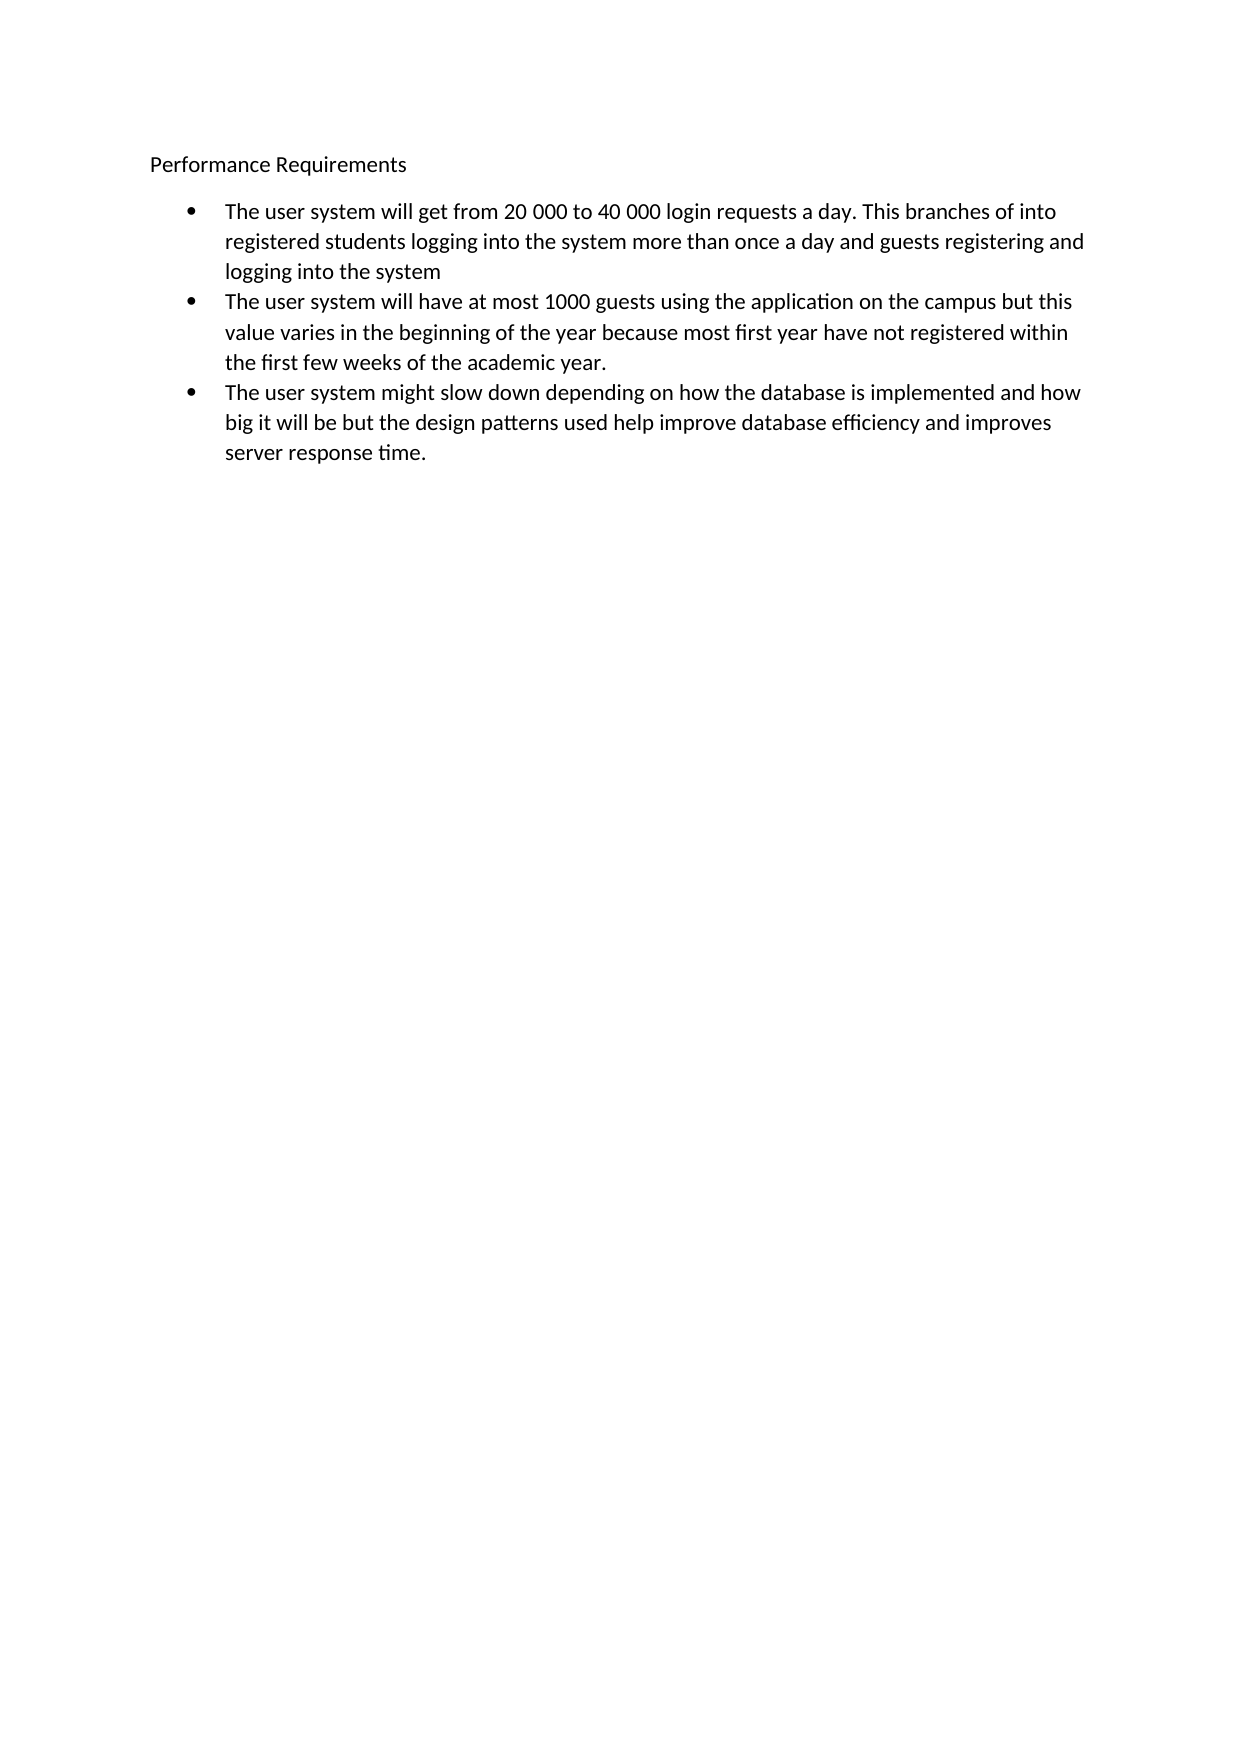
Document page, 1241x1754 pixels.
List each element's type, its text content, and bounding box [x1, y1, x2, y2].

list The user system will have at most 1000 guests using the application on the campus but this value varies in the beginning of the year because most first year have not registered within the first few weeks of the academic year. [187, 287, 1090, 376]
list The user system will get from 20 000 to 40 000 login requests a day. This branches of into registered students logging into the system more than once a day and guests registering and logging into the system [187, 197, 1090, 285]
list The user system might slow down depending on how the database is implemented and how big it will be but the design patterns used help improve database efficiency and improves server response time. [187, 378, 1090, 467]
text Performance Requirements [150, 150, 1090, 178]
